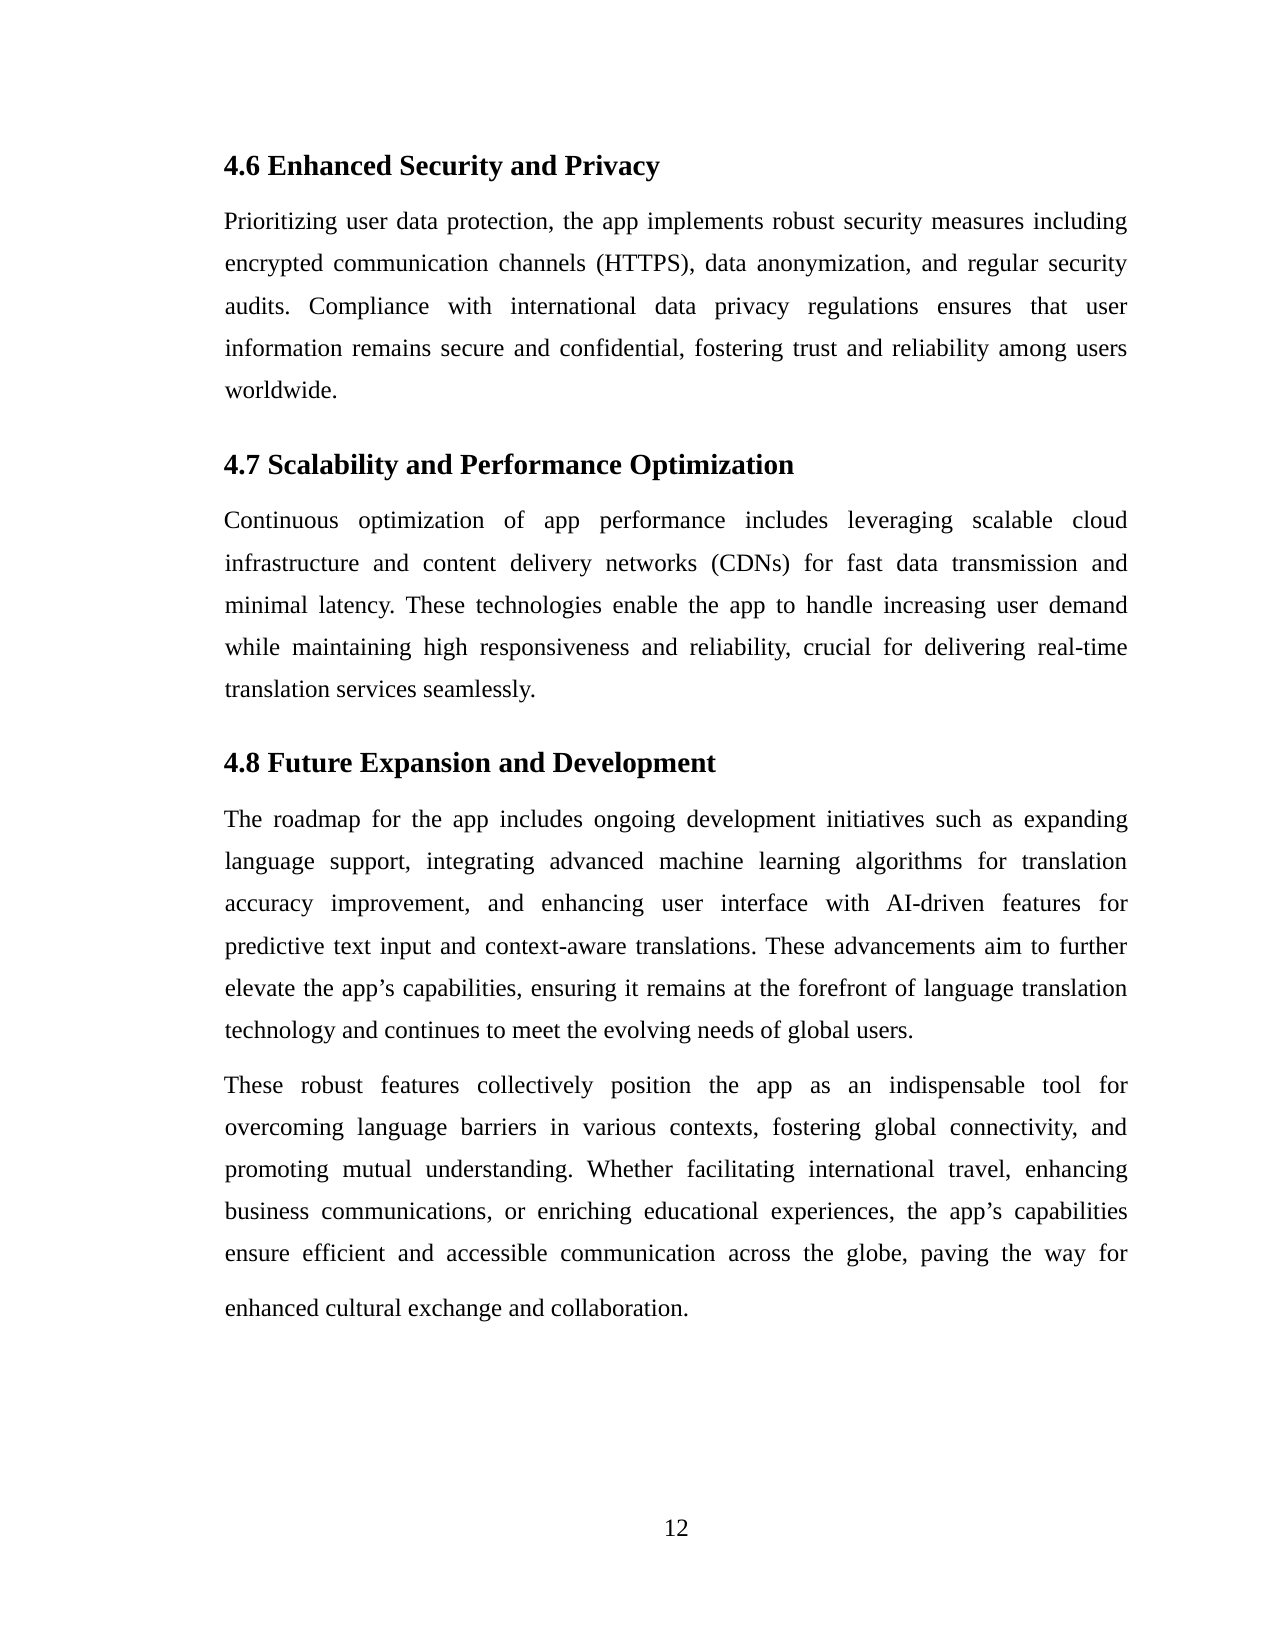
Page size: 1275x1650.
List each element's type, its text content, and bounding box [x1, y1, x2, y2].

subtitle 4.6 Enhanced Security and Privacy [223, 148, 1074, 181]
subtitle 4.7 Scalability and Performance Optimization [223, 447, 1074, 480]
text The roadmap for the app includes ongoing development initiatives such as expanding language support, integrating advanced machine learning algorithms for translation accuracy improvement, and enhancing user interface with AI-driven features for predictive text input and context-aware translations. These advancements aim to further elevate the app’s capabilities, ensuring it remains at the forefront of language translation technology and continues to meet the evolving needs of global users. [223, 804, 1128, 1044]
text Continuous optimization of app performance includes leveraging scalable cloud infrastructure and content delivery networks (CDNs) for fast data transmission and minimal latency. These technologies enable the app to handle increasing user demand while maintaining high responsiveness and reliability, crucial for delivering real-time translation services seamlessly. [223, 505, 1128, 703]
subtitle 4.8 Future Expansion and Development [223, 746, 1074, 779]
text These robust features collectively position the app as an indispensable tool for overcoming language barriers in various contexts, fostering global connectivity, and promoting mutual understanding. Whether facilitating international travel, enhancing business communications, or enriching educational experiences, the app’s capabilities ensure efficient and accessible communication across the globe, paving the way for enhanced cultural exchange and collaboration. [223, 1070, 1128, 1323]
text Prioritizing user data protection, the app implements robust security measures including encrypted communication channels (HTTPS), data anonymization, and regular security audits. Compliance with international data privacy regulations ensures that user information remains secure and confidential, fostering trust and reliability among users worldwide. [223, 206, 1128, 404]
